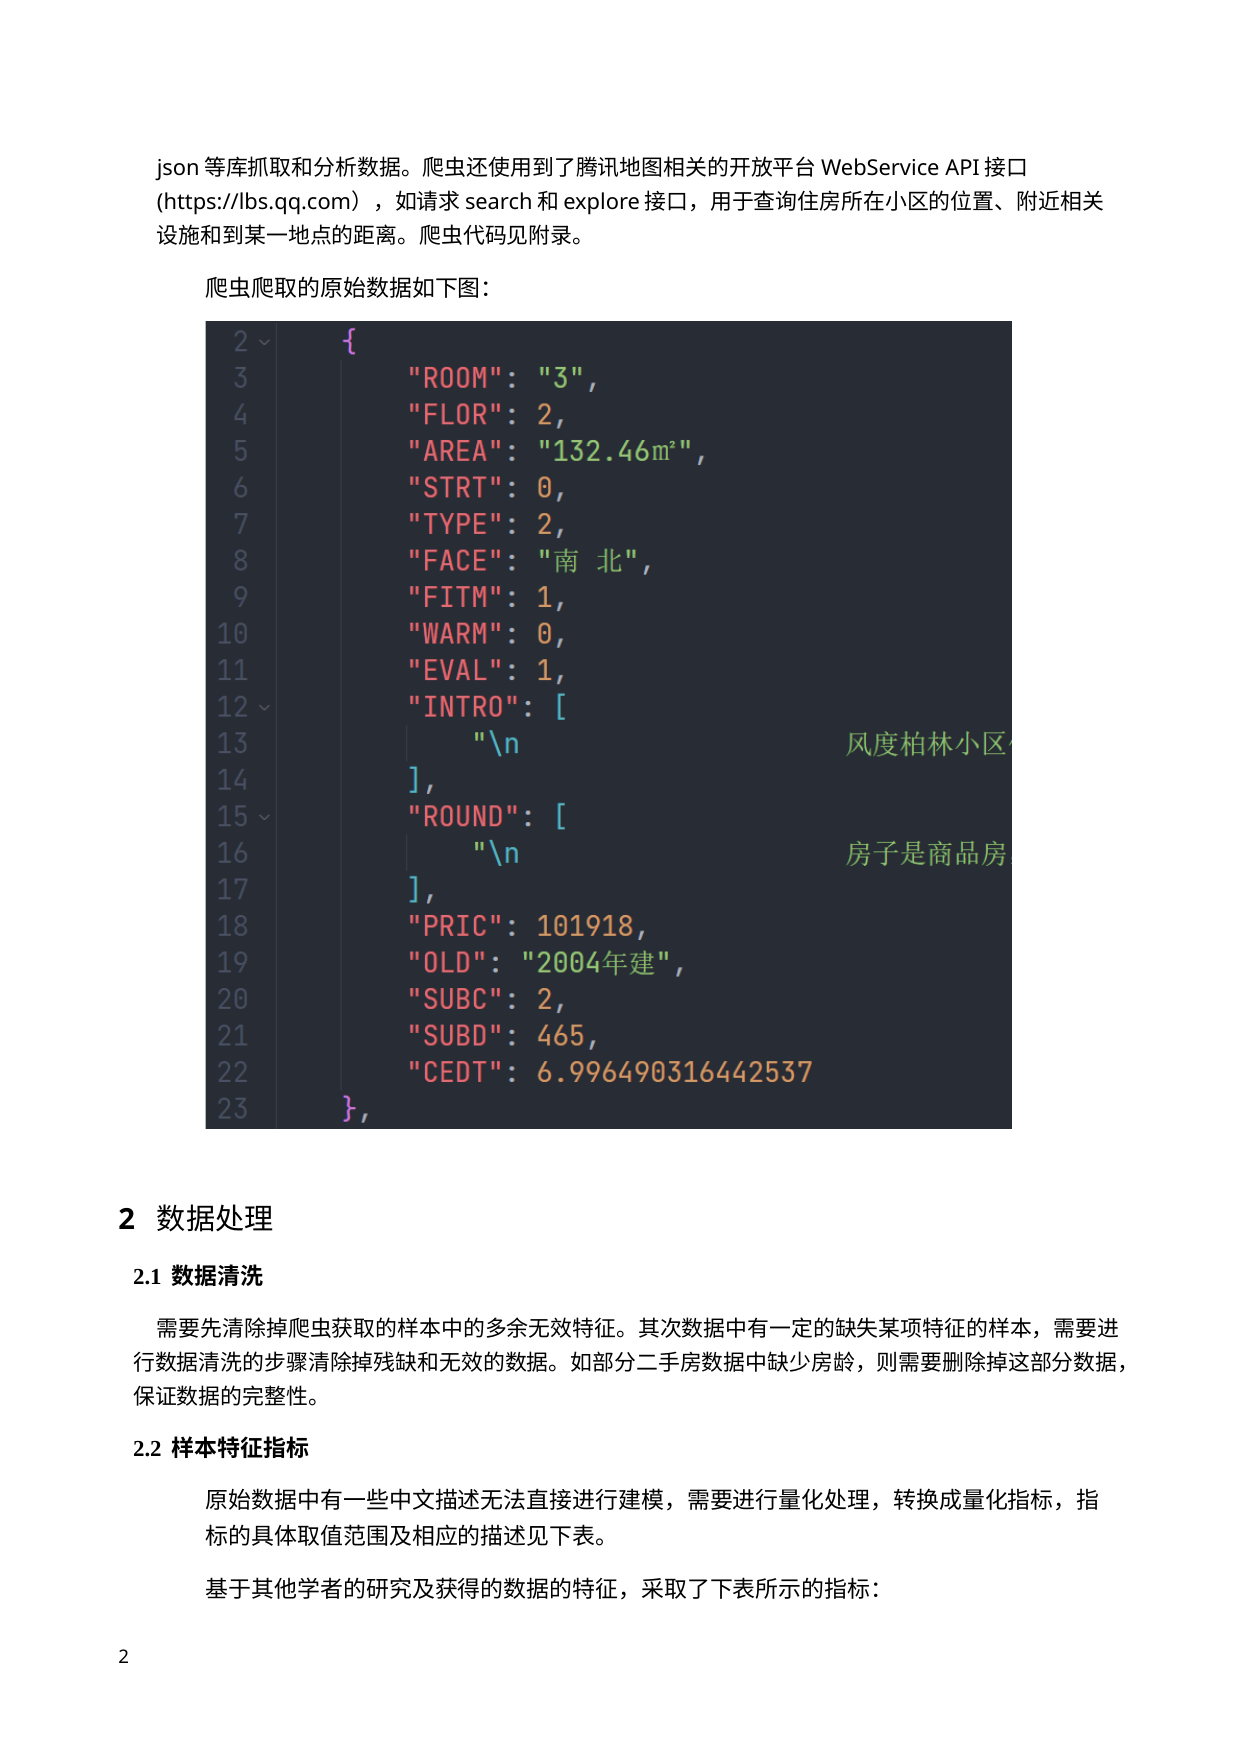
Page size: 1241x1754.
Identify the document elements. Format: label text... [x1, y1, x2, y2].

list json等库抓取和分析数据。爬虫还使用到了腾讯地图相关的开放平台WebService API接口(https://lbs.qq.com），如请求search和explore接口，用于查询住房所在小区的位置、附近相关设施和到某一地点的距离。爬虫代码见附录。 [157, 150, 1122, 250]
picture [205, 321, 1012, 1129]
list 样本特征指标 [133, 1430, 1122, 1463]
list 爬虫爬取的原始数据如下图： [206, 269, 1122, 303]
list 原始数据中有一些中文描述无法直接进行建模，需要进行量化处理，转换成量化指标，指标的具体取值范围及相应的描述见下表。 [206, 1482, 1122, 1551]
list 需要先清除掉爬虫获取的样本中的多余无效特征。其次数据中有一定的缺失某项特征的样本，需要进行数据清洗的步骤清除掉残缺和无效的数据。如部分二手房数据中缺少房龄，则需要删除掉这部分数据，保证数据的完整性。 [133, 1311, 1122, 1411]
list 数据处理 [118, 1196, 1122, 1238]
list 基于其他学者的研究及获得的数据的特征，采取了下表所示的指标： [206, 1571, 1122, 1604]
list 数据清洗 [133, 1258, 1122, 1291]
